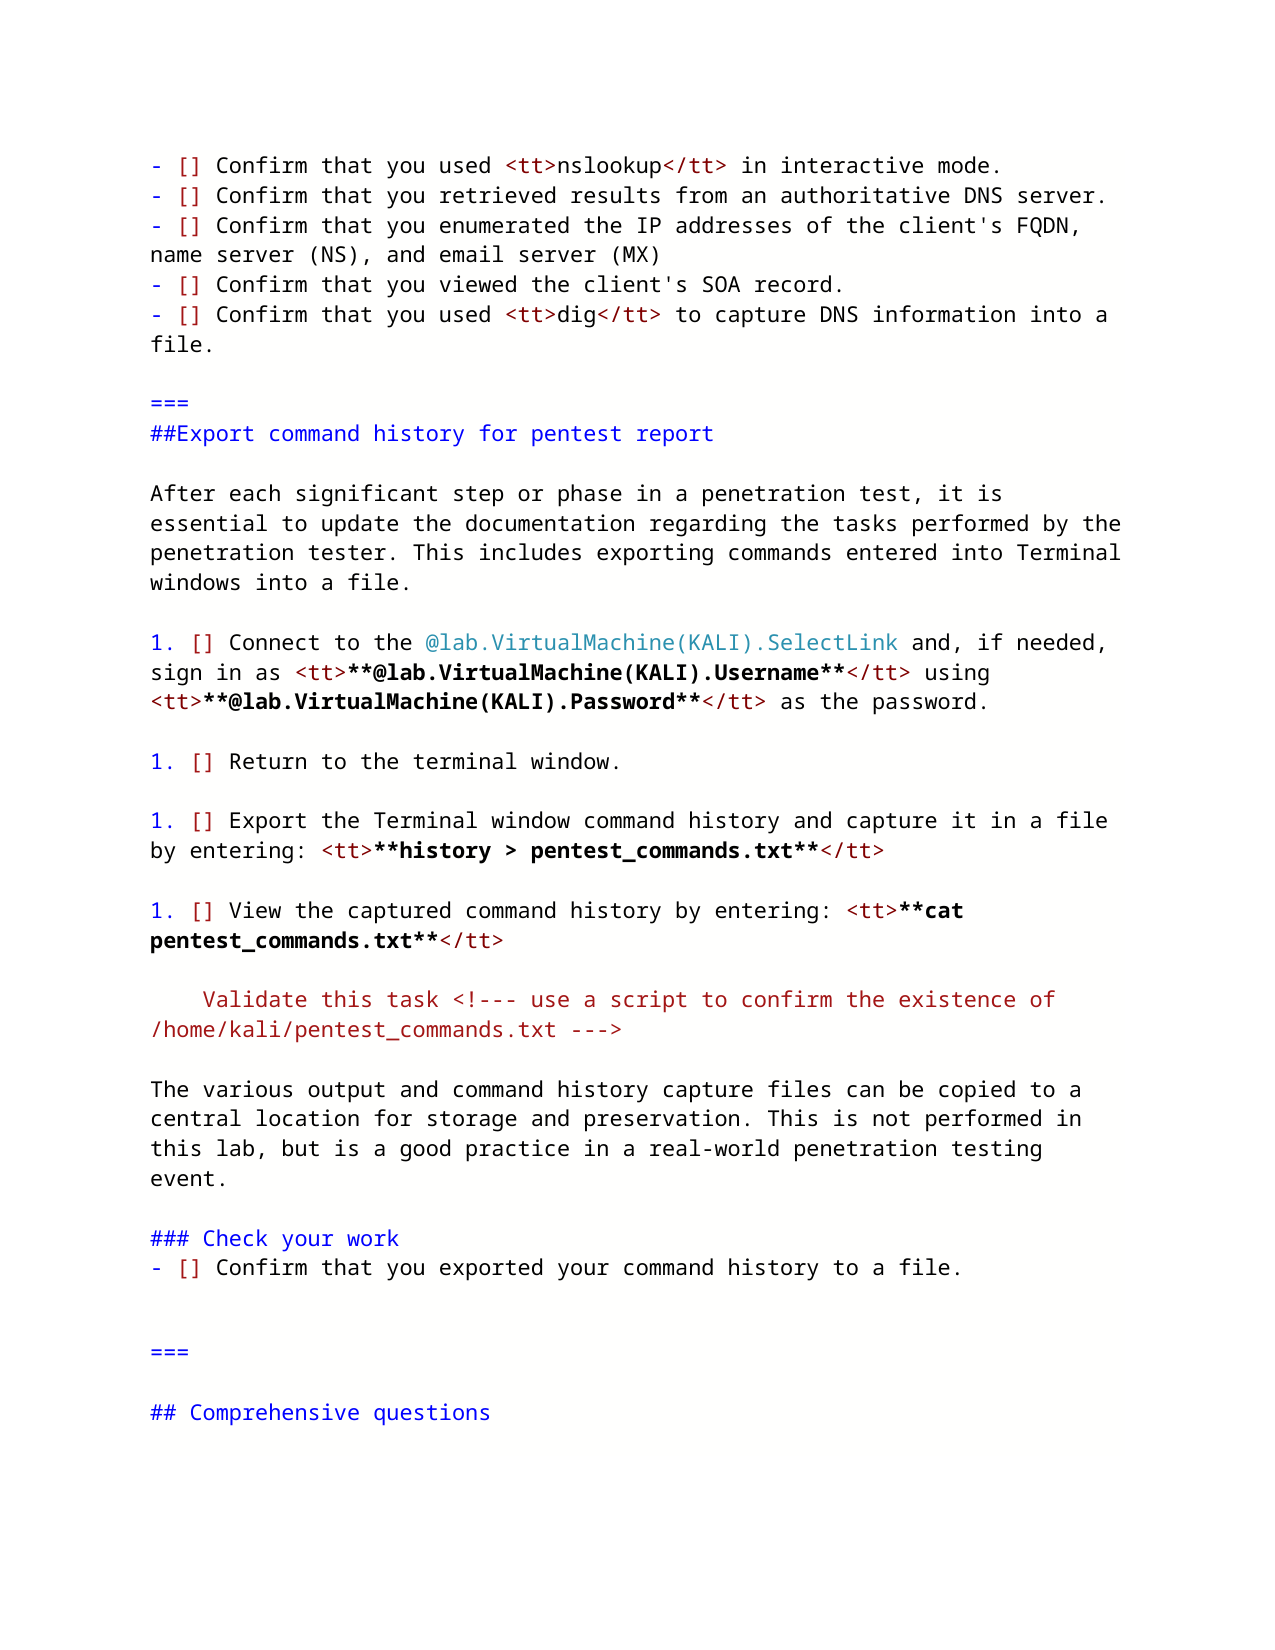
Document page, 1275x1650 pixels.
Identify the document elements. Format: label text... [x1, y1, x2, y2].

text 1. [] Return to the terminal window. [150, 746, 1125, 776]
text After each significant step or phase in a penetration test, it is essential to update the documentation regarding the tasks performed by the penetration tester. This includes exporting commands entered into Terminal windows into a file. [150, 478, 1125, 597]
text 1. [] Export the Terminal window command history and capture it in a file by entering: <tt>**history > pentest_commands.txt**</tt> [150, 805, 1125, 865]
text - [] Confirm that you viewed the client's SOA record. [150, 269, 1125, 299]
text - [] Confirm that you used <tt>dig</tt> to capture DNS information into a file. [150, 299, 1125, 358]
text The various output and command history capture files can be copied to a central location for storage and preservation. This is not performed in this lab, but is a good practice in a real-world penetration testing event. [150, 1073, 1125, 1193]
text ##Export command history for pentest report [150, 418, 1125, 448]
text === [150, 1337, 1125, 1367]
text Validate this task <!--- use a script to confirm the existence of /home/kali/pentest_commands.txt ---> [150, 984, 1125, 1044]
text 1. [] View the captured command history by entering: <tt>**cat pentest_commands.txt**</tt> [150, 895, 1125, 954]
text 1. [] Connect to the @lab.VirtualMachine(KALI).SelectLink and, if needed, sign in as <tt>**@lab.VirtualMachine(KALI).Username**</tt> using <tt>**@lab.VirtualMachine(KALI).Password**</tt> as the password. [150, 627, 1125, 716]
text === [150, 388, 1125, 418]
text - [] Confirm that you exported your command history to a file. [150, 1252, 1125, 1282]
text - [] Confirm that you used <tt>nslookup</tt> in interactive mode. [150, 150, 1125, 180]
text ### Check your work [150, 1222, 1125, 1252]
text - [] Confirm that you retrieved results from an authoritative DNS server. [150, 180, 1125, 209]
text ## Comprehensive questions [150, 1396, 1125, 1426]
text - [] Confirm that you enumerated the IP addresses of the client's FQDN, name server (NS), and email server (MX) [150, 209, 1125, 269]
